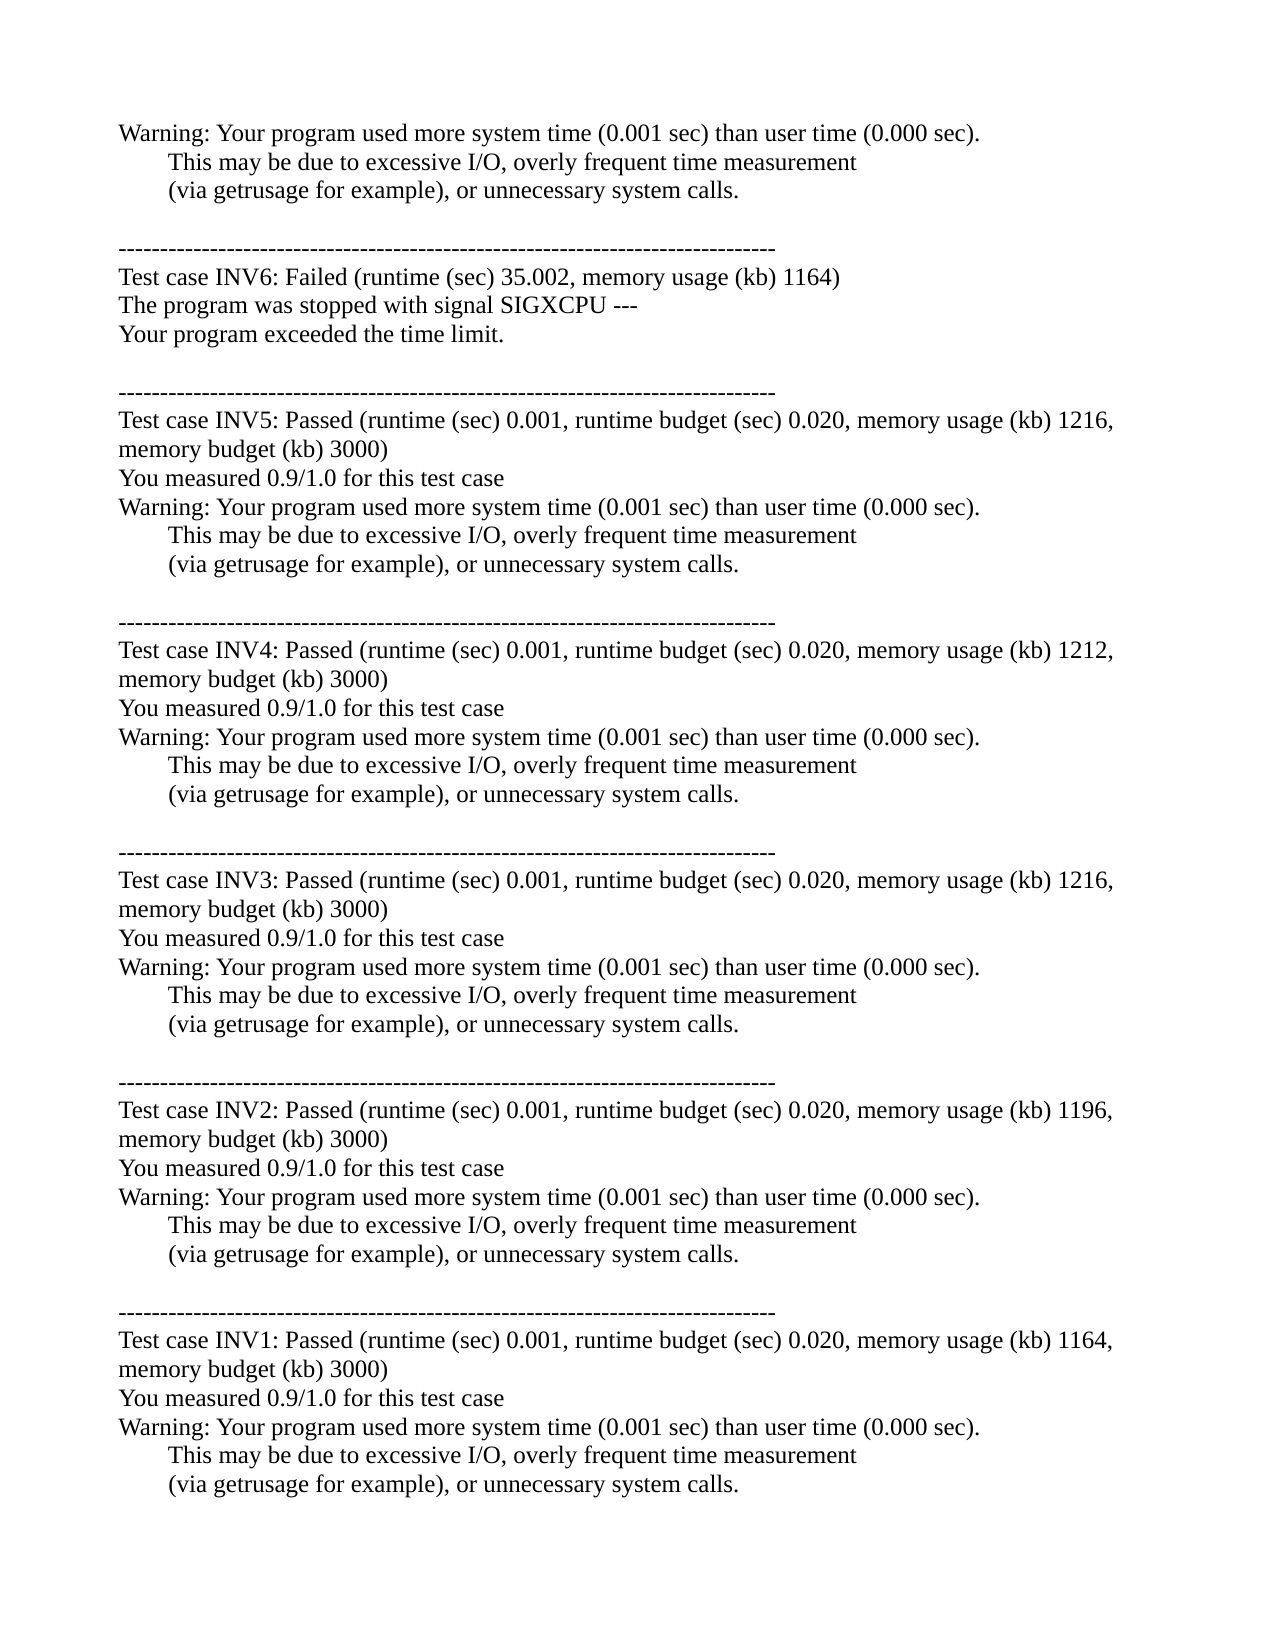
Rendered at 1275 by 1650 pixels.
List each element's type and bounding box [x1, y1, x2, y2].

text [118, 118, 1157, 1527]
